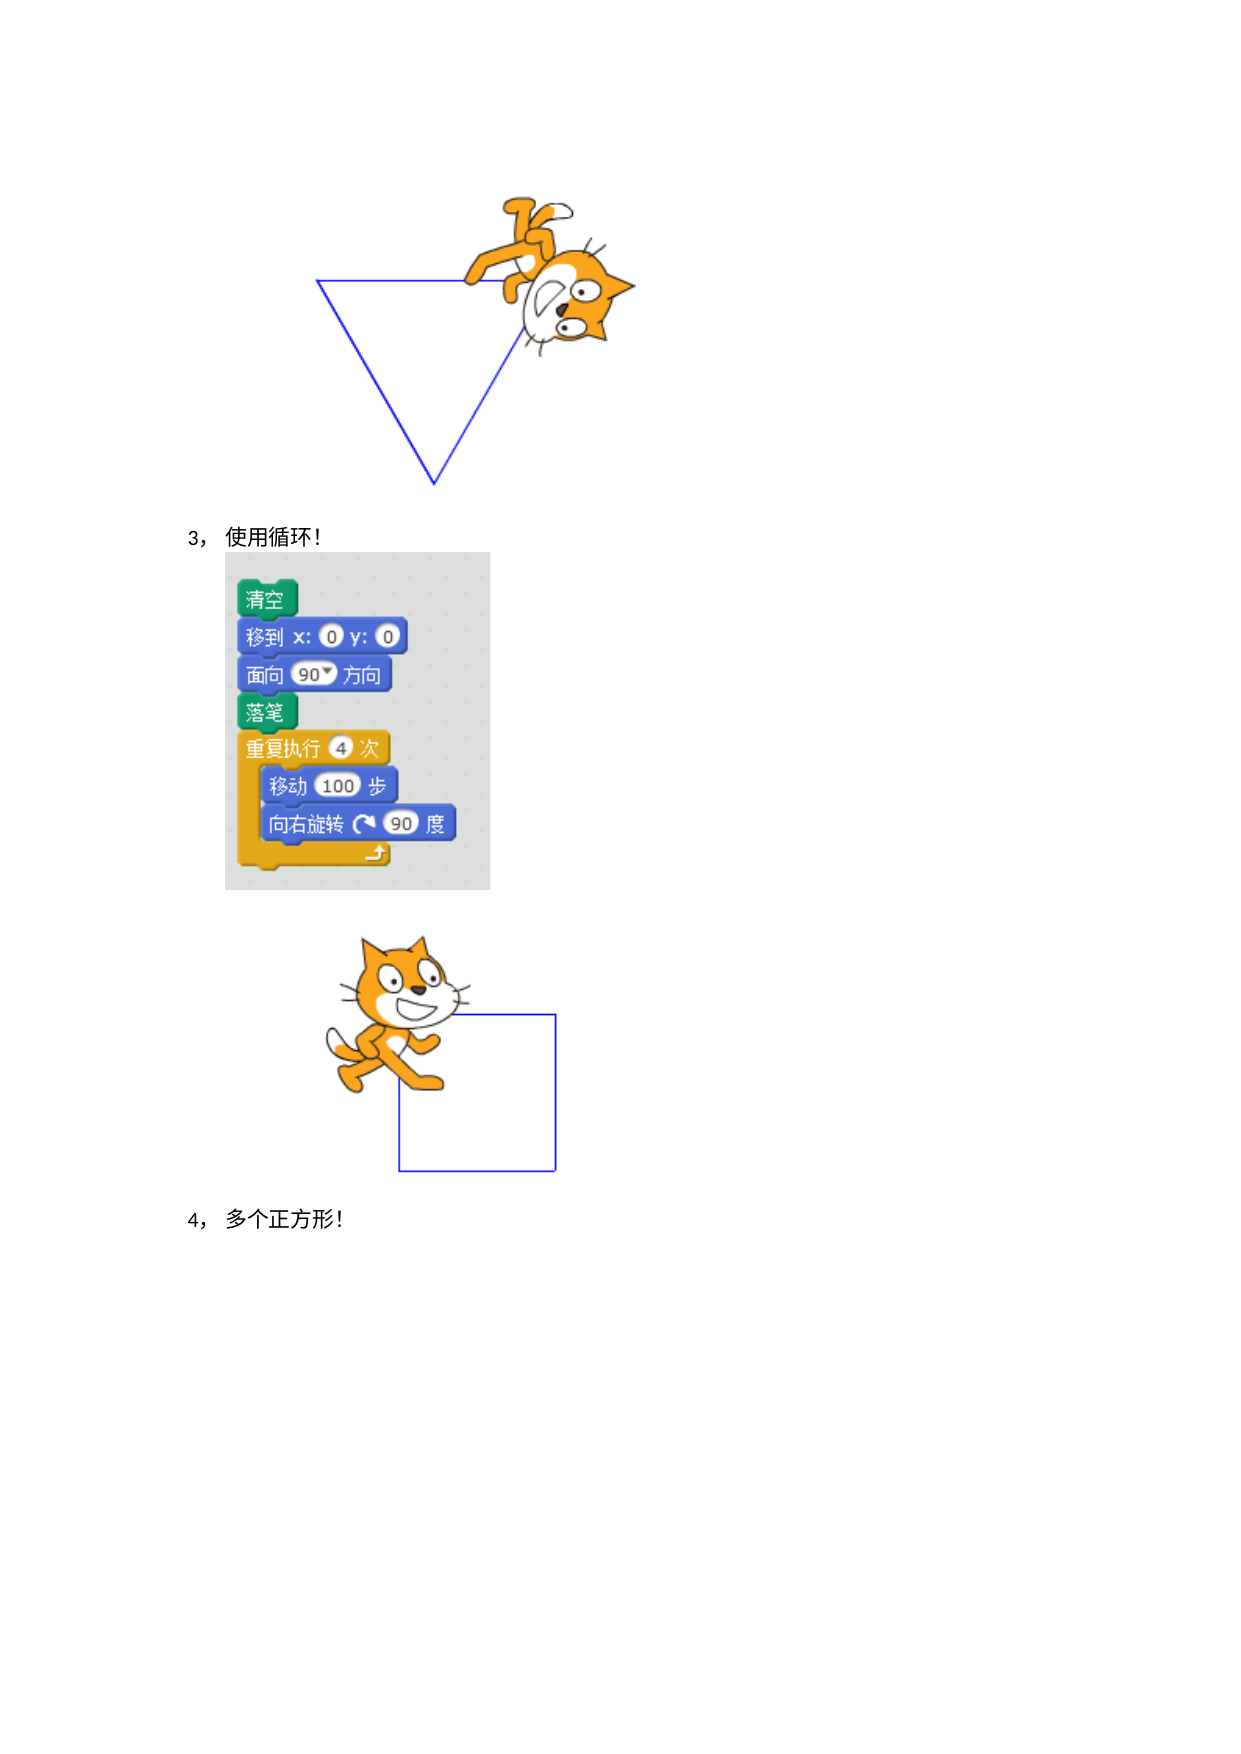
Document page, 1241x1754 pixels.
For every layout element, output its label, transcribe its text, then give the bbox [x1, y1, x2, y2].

picture [225, 162, 636, 514]
list 多个正方形！ [187, 1202, 1053, 1234]
list 使用循环！ [187, 519, 1053, 552]
picture [225, 909, 649, 1199]
picture [225, 552, 491, 890]
